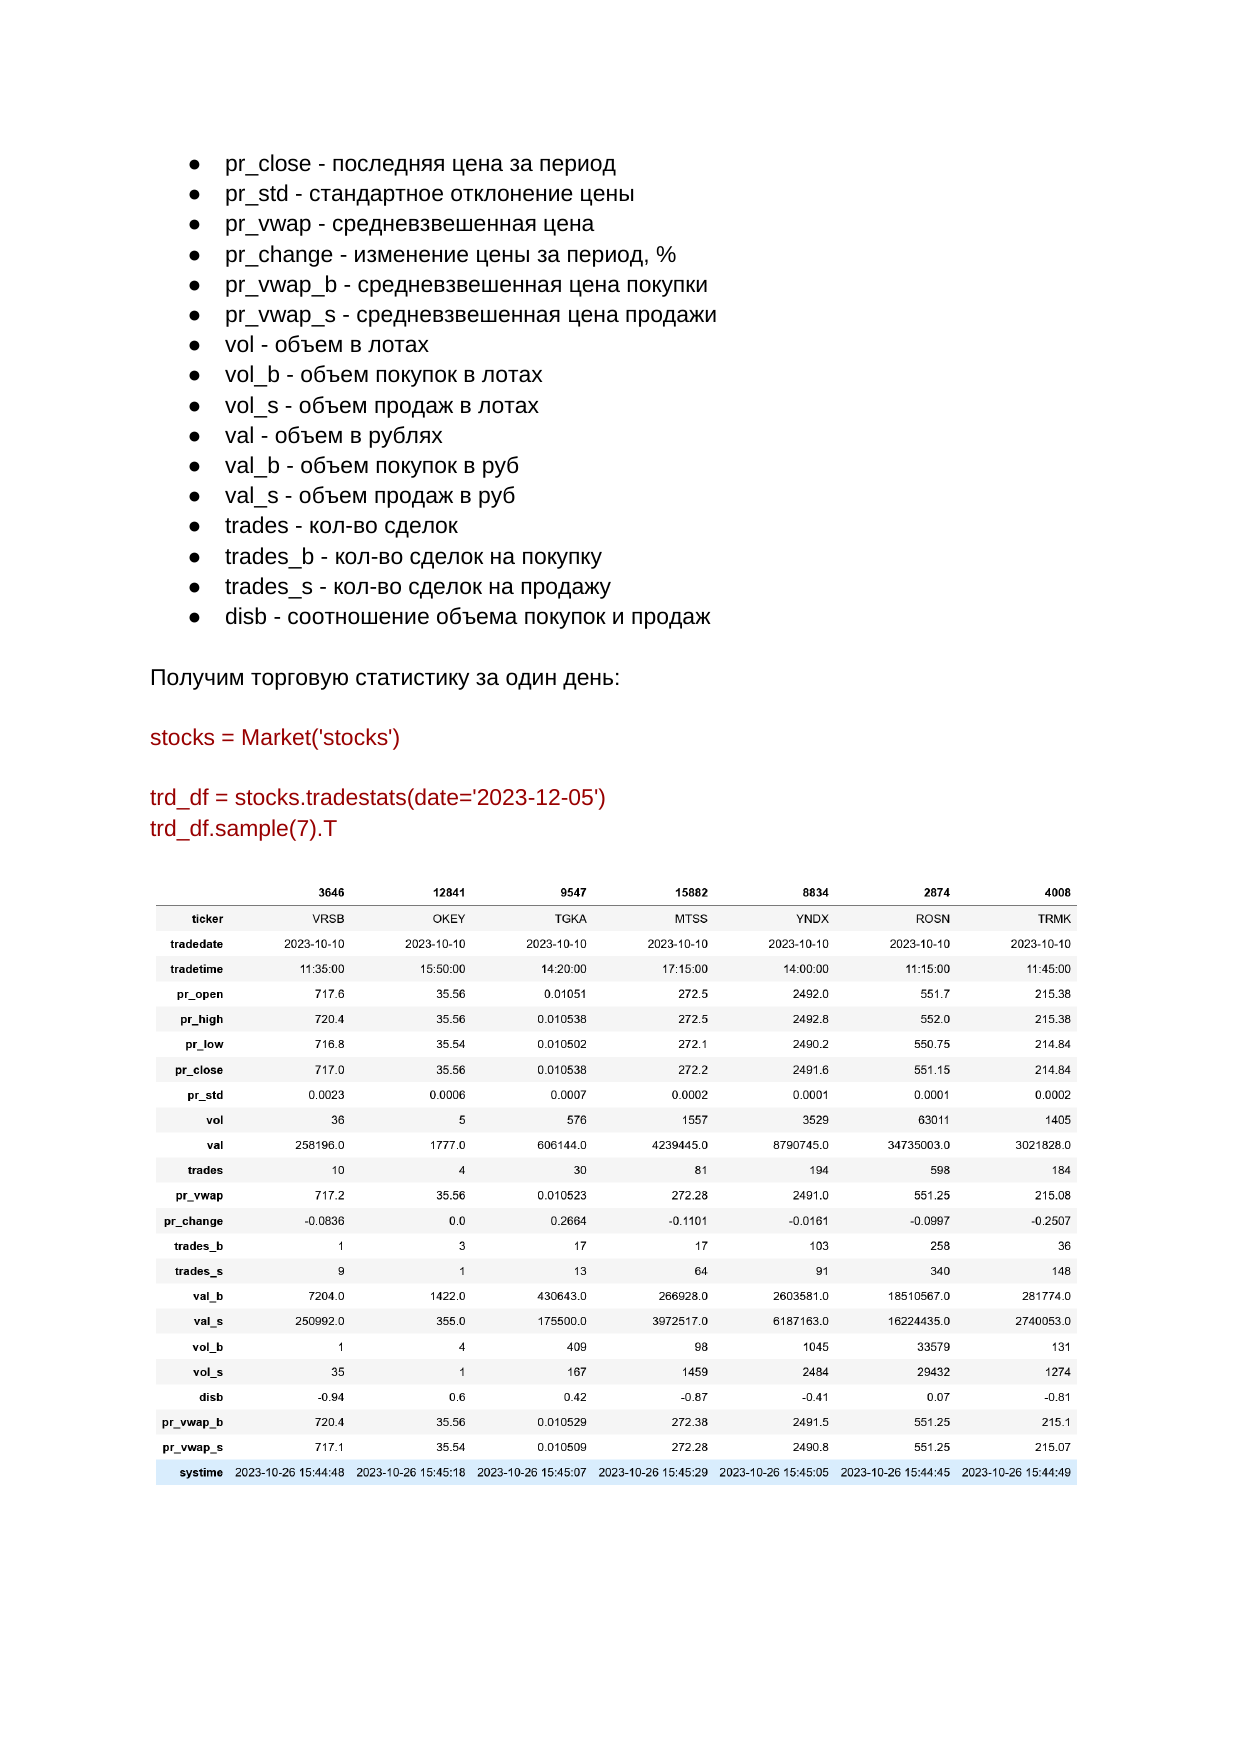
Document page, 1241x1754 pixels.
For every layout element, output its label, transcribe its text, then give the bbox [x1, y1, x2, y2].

list trades_s - кол-во сделок на продажу [187, 573, 1090, 599]
text trd_df = stocks.tradestats(date='2023-12-05') [150, 784, 1090, 811]
picture [150, 875, 1091, 1490]
list pr_vwap_b - средневзвешенная цена покупки [187, 271, 1090, 297]
text trd_df.sample(7).T [150, 814, 1090, 841]
list vol_b - объем покупок в лотах [187, 361, 1090, 388]
list pr_vwap - средневзвешенная цена [187, 210, 1090, 237]
list trades - кол-во сделок [187, 512, 1090, 539]
list vol - объем в лотах [187, 331, 1090, 358]
list disb - соотношение объема покупок и продаж [187, 603, 1090, 629]
list trades_b - кол-во сделок на покупку [187, 543, 1090, 569]
list pr_close - последняя цена за период [187, 150, 1090, 176]
list val_s - объем продаж в руб [187, 482, 1090, 509]
list pr_change - изменение цены за период, % [187, 241, 1090, 267]
list vol_s - объем продаж в лотах [187, 392, 1090, 418]
text Получим торговую статистику за один день: [150, 663, 1090, 690]
list val_b - объем покупок в руб [187, 452, 1090, 478]
list val - объем в рублях [187, 422, 1090, 448]
list pr_std - стандартное отклонение цены [187, 180, 1090, 207]
text stocks = Market('stocks') [150, 724, 1090, 750]
list pr_vwap_s - средневзвешенная цена продажи [187, 301, 1090, 327]
